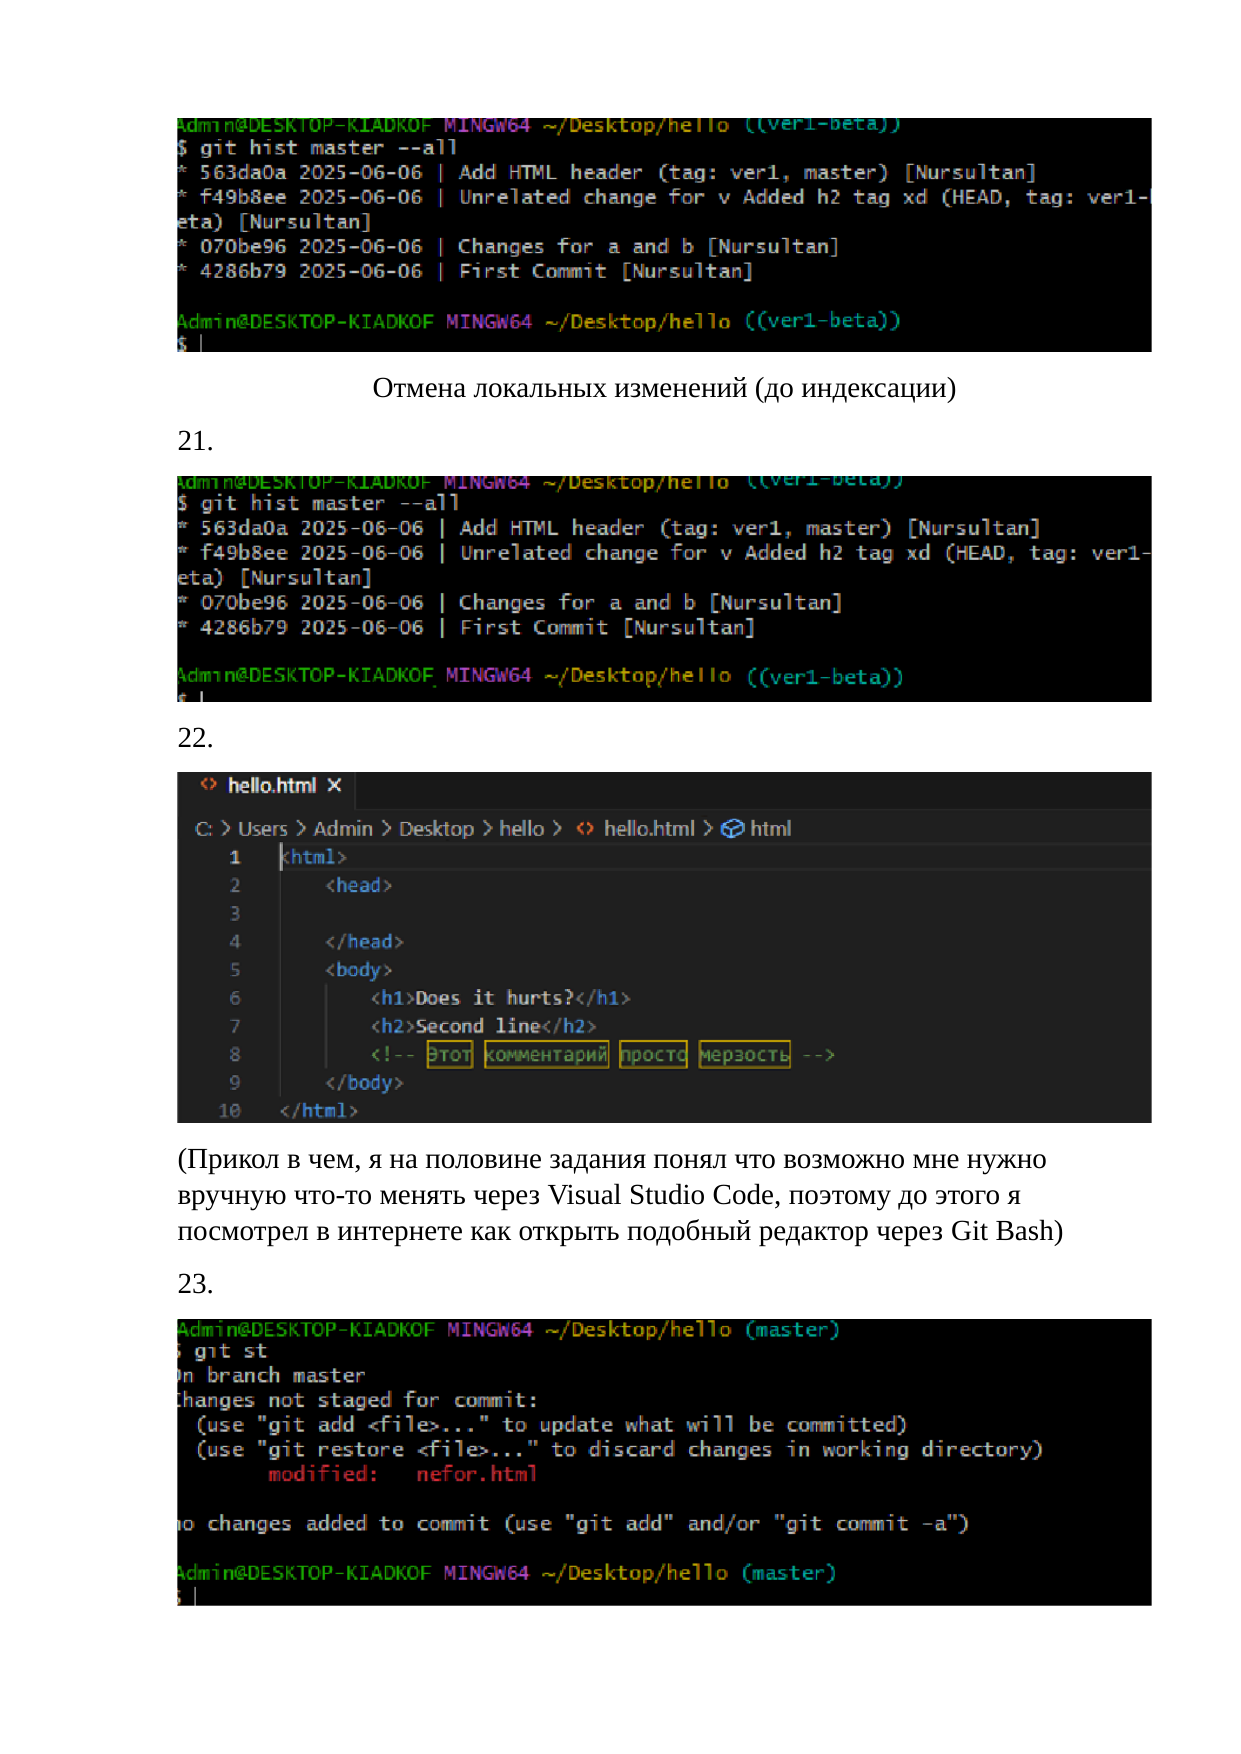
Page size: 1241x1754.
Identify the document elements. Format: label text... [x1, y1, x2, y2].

text 21. [177, 423, 1152, 457]
text 23. [177, 1266, 1152, 1300]
text (Прикол в чем, я на половине задания понял что возможно мне нужно вручную что-то менять через Visual Studio Code, поэтому до этого я посмотрел в интернете как открыть подобный редактор через Git Bash) [177, 1141, 1152, 1247]
picture [177, 1319, 1152, 1607]
picture [177, 772, 1152, 1123]
text 22. [177, 720, 1152, 754]
picture [177, 476, 1152, 702]
picture [177, 118, 1152, 352]
text Отмена локальных изменений (до индексации) [177, 371, 1152, 404]
